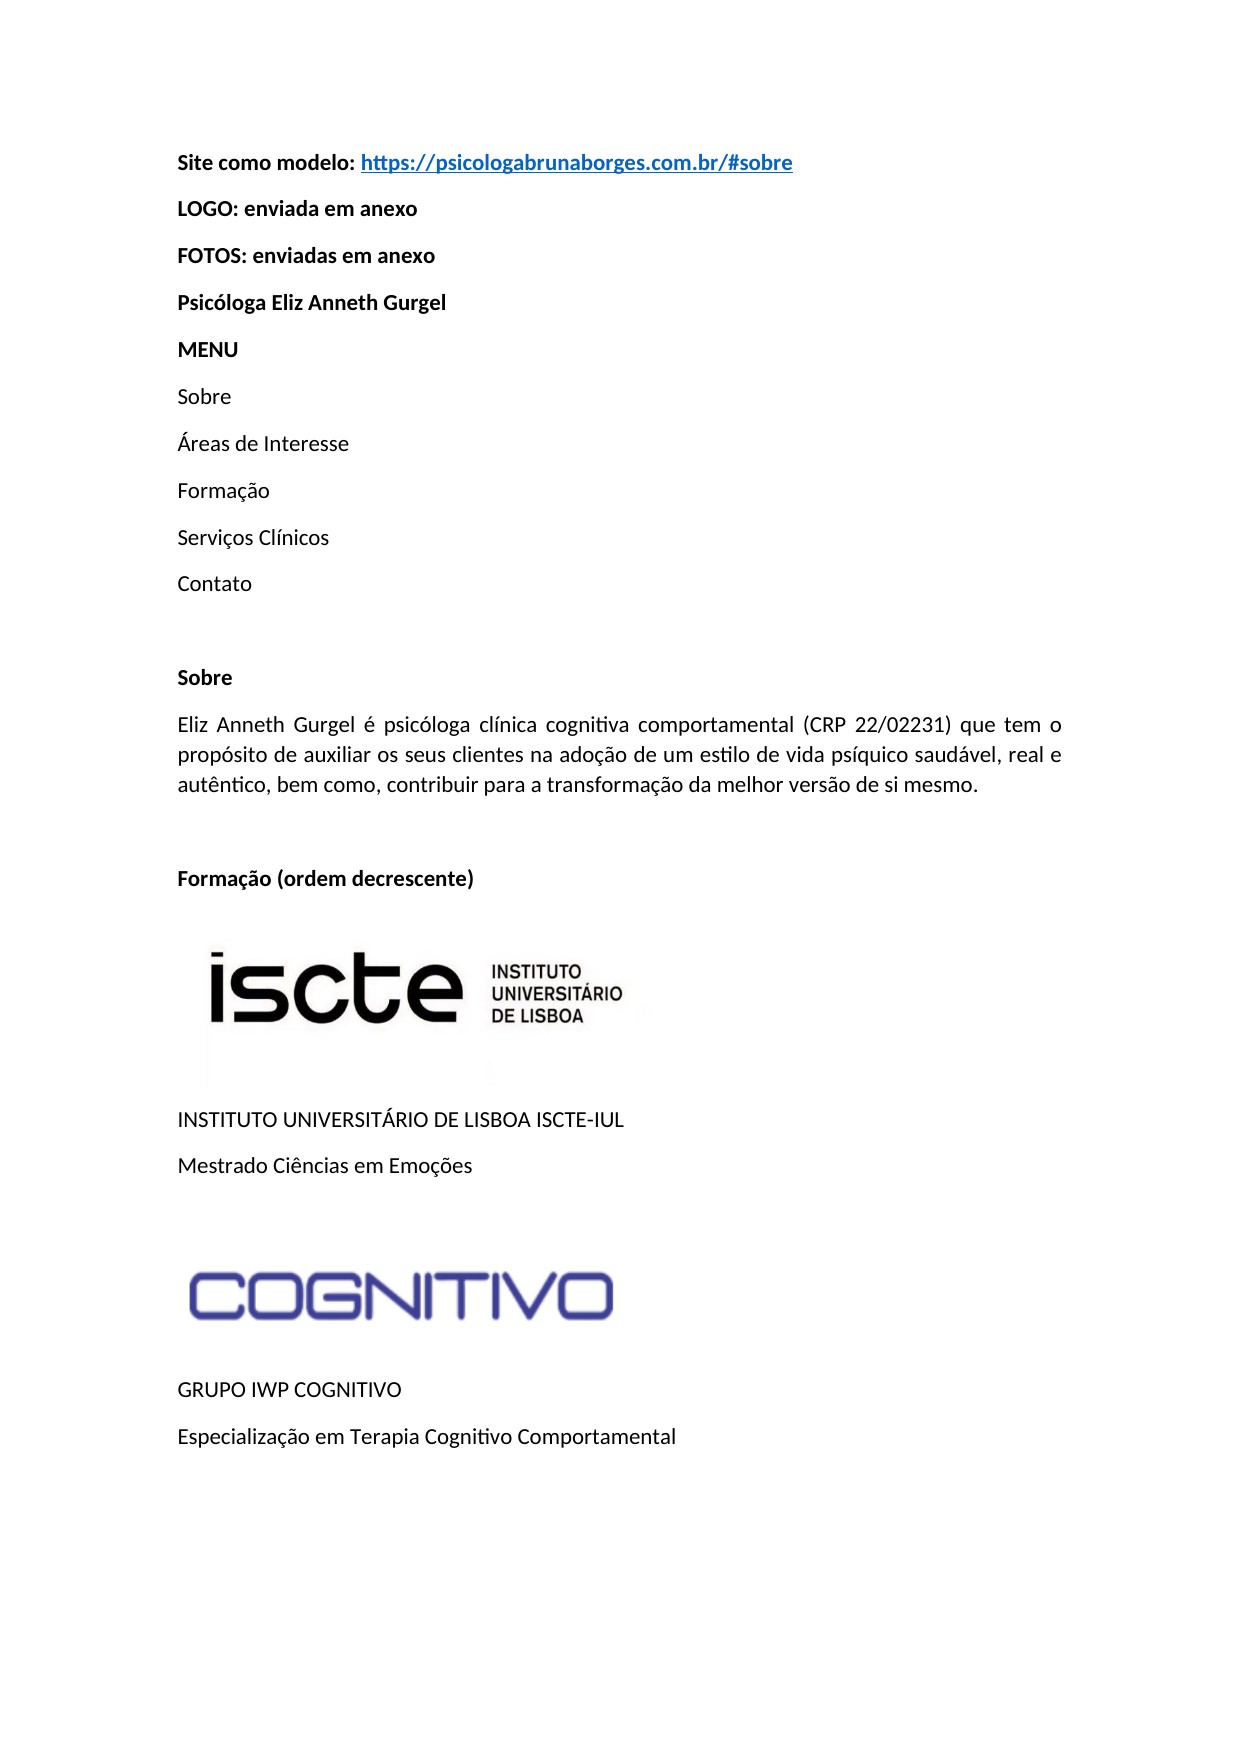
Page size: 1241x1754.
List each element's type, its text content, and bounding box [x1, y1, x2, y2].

text Áreas de Interesse [177, 429, 1063, 457]
text INSTITUTO UNIVERSITÁRIO DE LISBOA ISCTE-IUL [177, 1105, 1063, 1133]
text Eliz Anneth Gurgel é psicóloga clínica cognitiva comportamental (CRP 22/02231) que tem o propósito de auxiliar os seus clientes na adoção de um estilo de vida psíquico saudável, real e autêntico, bem como, contribuir para a transformação da melhor versão de si mesmo. [177, 710, 1063, 798]
text Mestrado Ciências em Emoções [177, 1152, 1063, 1180]
picture [177, 1245, 629, 1357]
text Contato [177, 569, 1063, 597]
text FOTOS: enviadas em anexo [177, 241, 1063, 269]
picture [177, 911, 653, 1086]
text LOGO: enviada em anexo [177, 194, 1063, 222]
text Formação [177, 476, 1063, 504]
text Especialização em Terapia Cognitivo Comportamental [177, 1422, 1063, 1450]
text Sobre [177, 382, 1063, 410]
text GRUPO IWP COGNITIVO [177, 1375, 1063, 1403]
text Formação (ordem decrescente) [177, 864, 1063, 892]
text Serviços Clínicos [177, 523, 1063, 551]
text Site como modelo: https://psicologabrunaborges.com.br/#sobre [177, 148, 1063, 176]
text Sobre [177, 663, 1063, 691]
text MENU [177, 335, 1063, 363]
text Psicóloga Eliz Anneth Gurgel [177, 288, 1063, 316]
